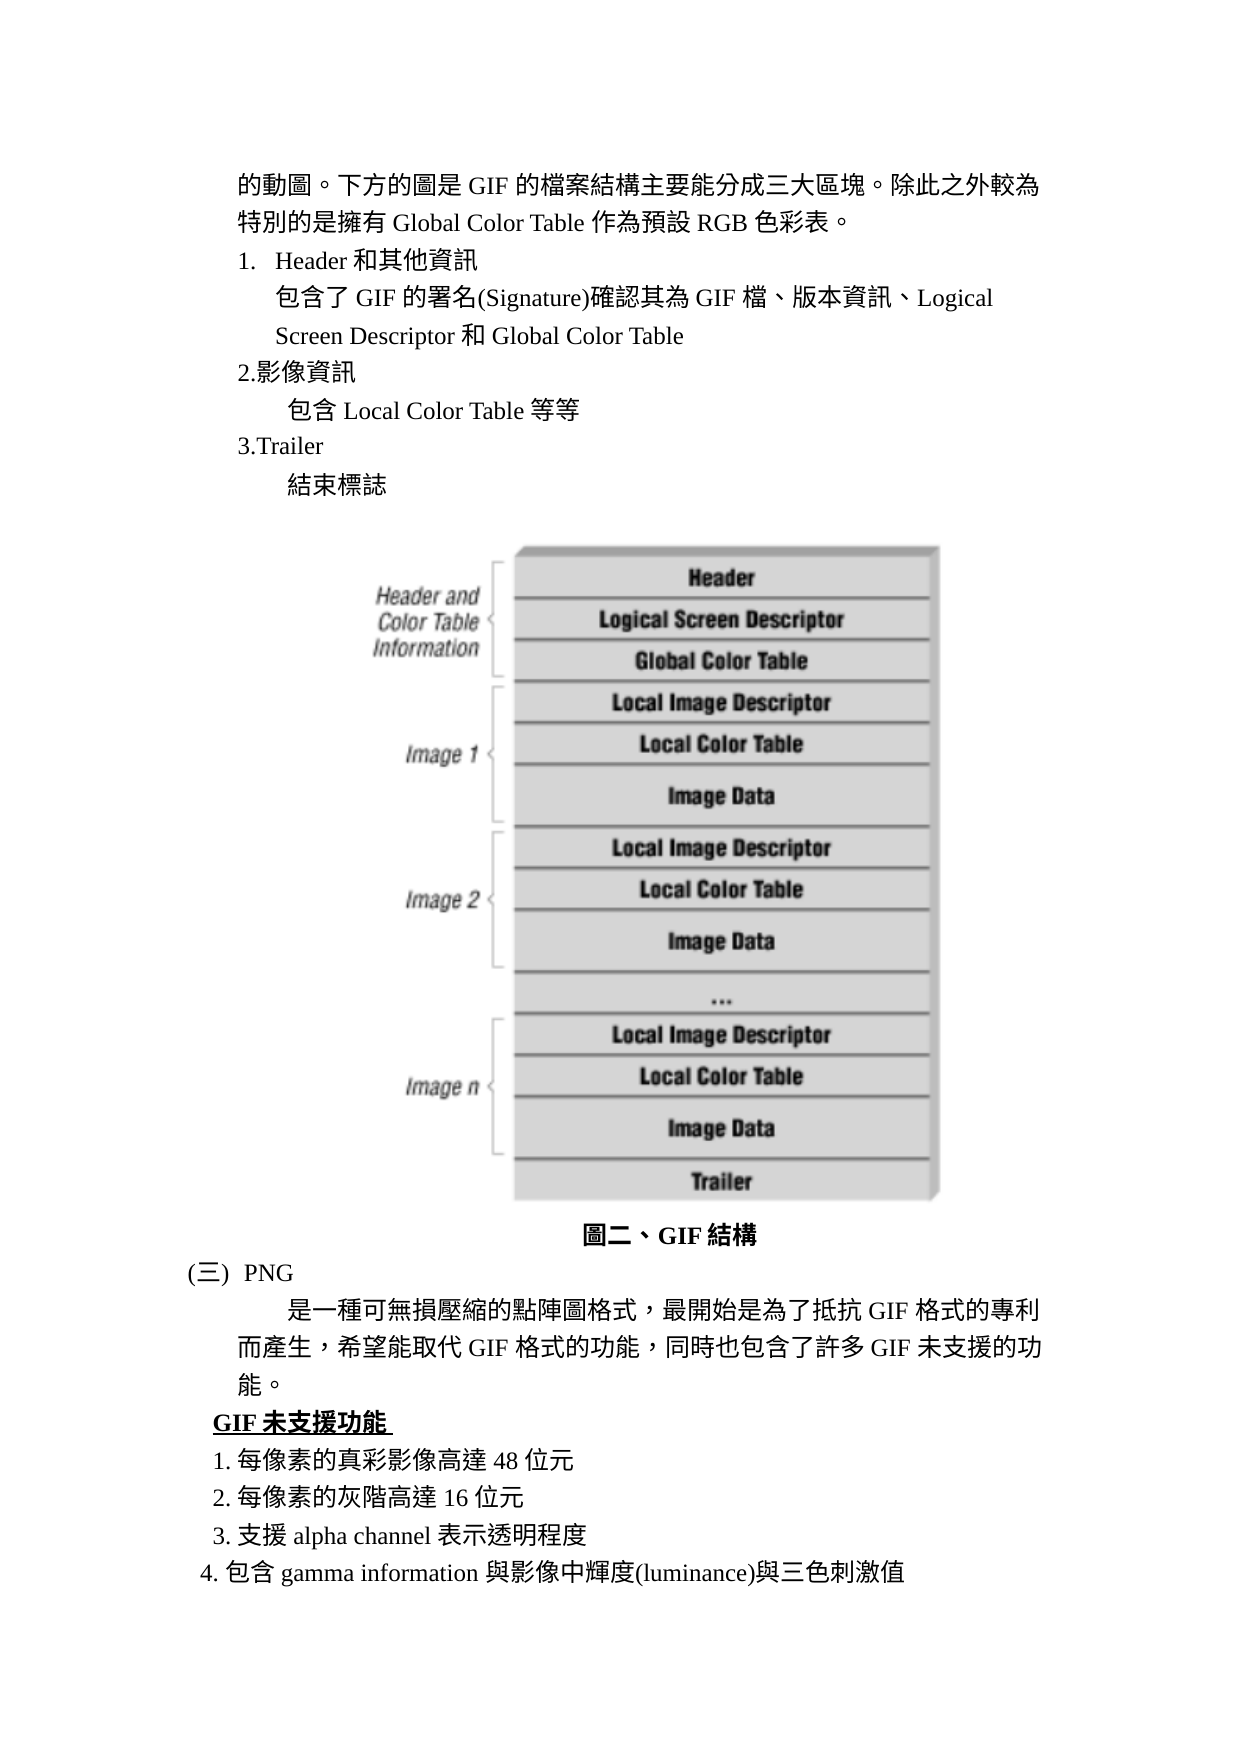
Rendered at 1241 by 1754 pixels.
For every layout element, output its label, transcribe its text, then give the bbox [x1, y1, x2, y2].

list 2.影像資訊 [237, 352, 1053, 389]
list 包含了 GIF 的署名(Signature)確認其為 GIF 檔、版本資訊、Logical Screen Descriptor 和 Global Color Table [275, 277, 1053, 352]
list 2. 每像素的灰階高達 16 位元 [212, 1477, 1053, 1514]
list 是一種可無損壓縮的點陣圖格式，最開始是為了抵抗 GIF 格式的專利而產生，希望能取代 GIF 格式的功能，同時也包含了許多 GIF 未支援的功能。 [237, 1289, 1053, 1402]
text 4. 包含 gamma information 與影像中輝度(luminance)與三色刺激值 [187, 1552, 1053, 1589]
list 結束標誌 [237, 464, 1053, 502]
list 圖二、GIF 結構 [237, 1214, 1053, 1252]
list 3. 支援 alpha channel 表示透明程度 [212, 1514, 1053, 1552]
list 包含 Local Color Table 等等 [237, 389, 1053, 427]
picture [357, 502, 983, 1213]
list PNG [187, 1252, 1053, 1289]
list 3.Trailer [237, 427, 1053, 464]
list GIF 未支援功能 [212, 1402, 1053, 1439]
list Header 和其他資訊 [237, 239, 1053, 277]
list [237, 164, 1053, 239]
list 1. 每像素的真彩影像高達 48 位元 [212, 1439, 1053, 1477]
